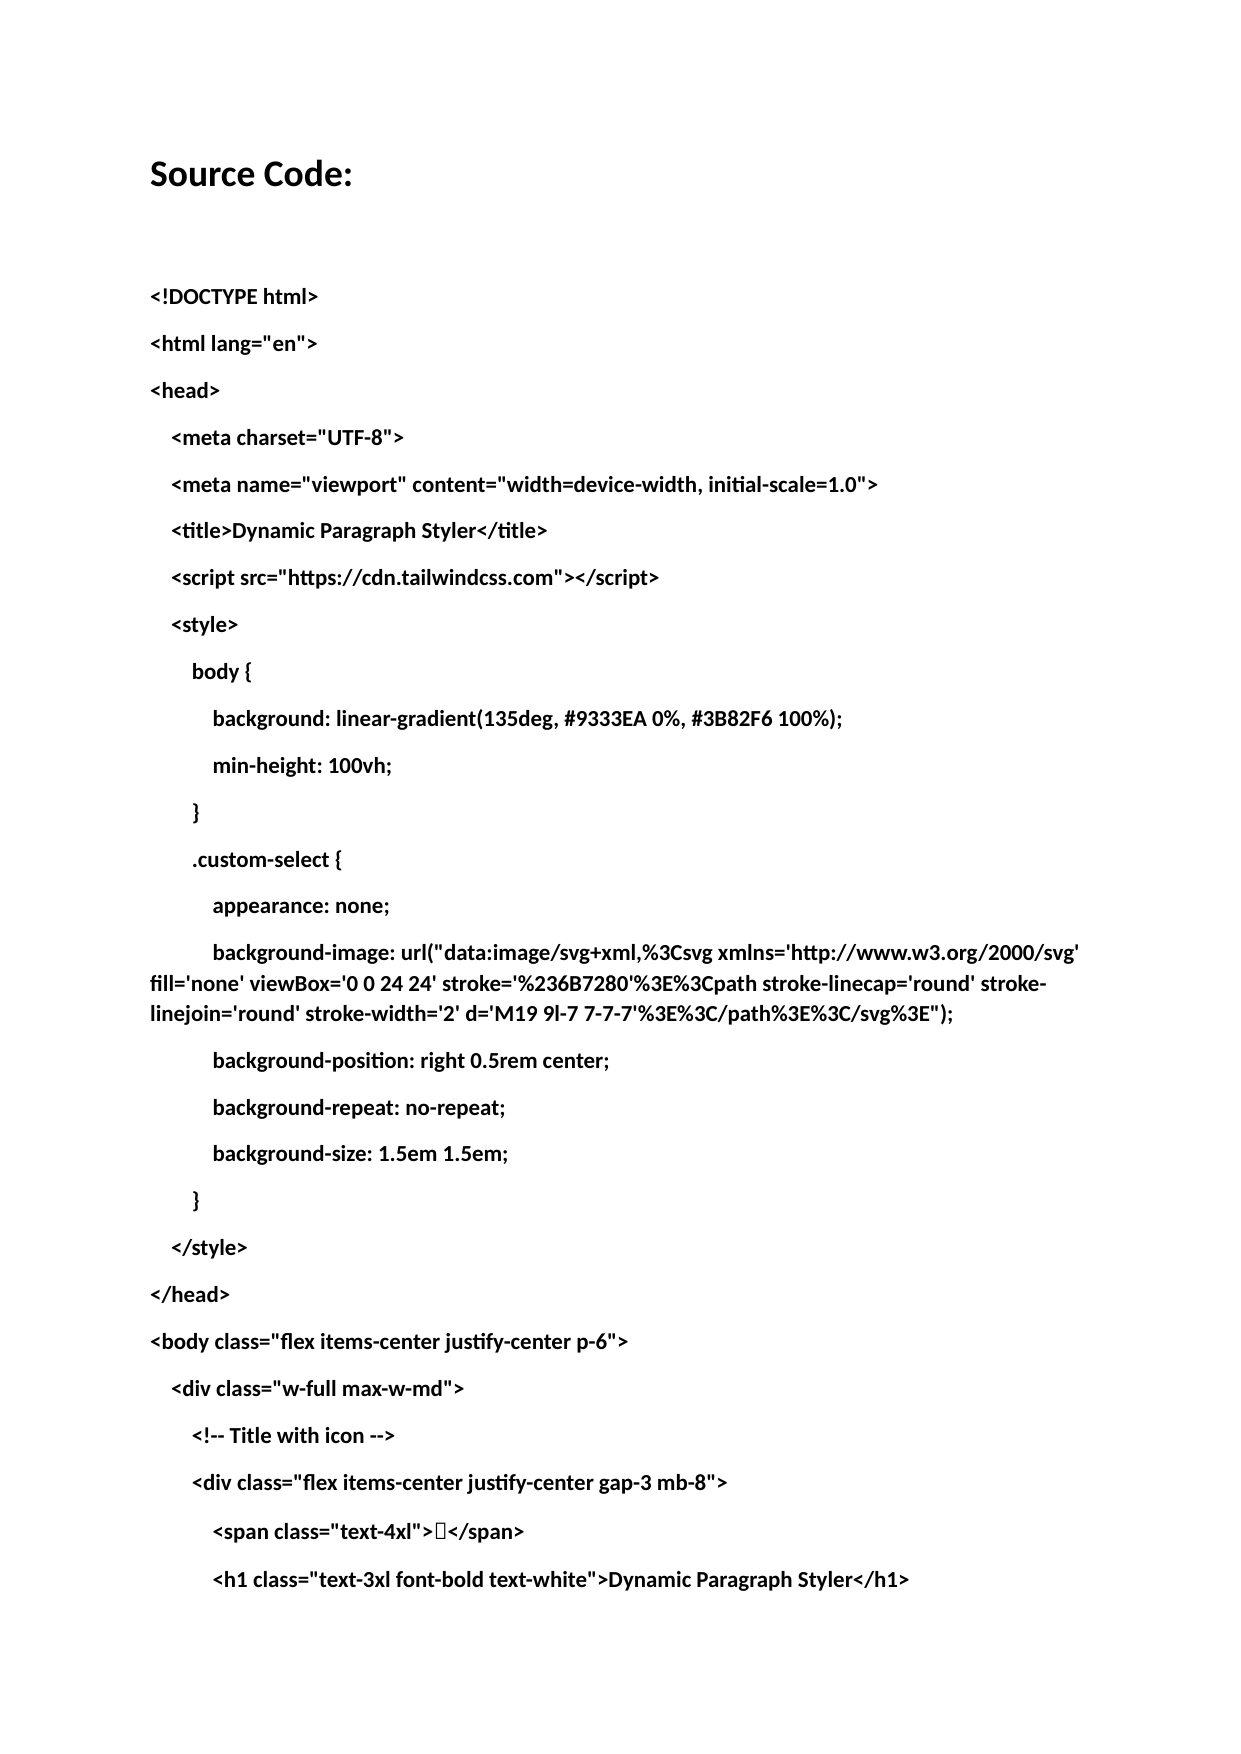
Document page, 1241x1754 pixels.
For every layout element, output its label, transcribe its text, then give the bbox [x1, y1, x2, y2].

text .custom-select { [150, 845, 1090, 873]
text <!-- Title with icon --> [150, 1421, 1090, 1449]
text <h1 class="text-3xl font-bold text-white">Dynamic Paragraph Styler</h1> [150, 1565, 1090, 1593]
text background-image: url("data:image/svg+xml,%3Csvg xmlns='http://www.w3.org/2000/svg' fill='none' viewBox='0 0 24 24' stroke='%236B7280'%3E%3Cpath stroke-linecap='round' stroke-linejoin='round' stroke-width='2' d='M19 9l-7 7-7-7'%3E%3C/path%3E%3C/svg%3E"); [150, 938, 1090, 1027]
text <html lang="en"> [150, 329, 1090, 357]
text Source Code: [150, 150, 1090, 196]
text <head> [150, 376, 1090, 404]
text body { [150, 657, 1090, 685]
text <title>Dynamic Paragraph Styler</title> [150, 517, 1090, 545]
text <!DOCTYPE html> [150, 282, 1090, 310]
text background-repeat: no-repeat; [150, 1093, 1090, 1121]
text } [150, 798, 1090, 826]
text <span class="text-4xl">🎨</span> [150, 1514, 1090, 1546]
text <meta name="viewport" content="width=device-width, initial-scale=1.0"> [150, 470, 1090, 498]
text </head> [150, 1280, 1090, 1308]
text <div class="flex items-center justify-center gap-3 mb-8"> [150, 1468, 1090, 1496]
text background-position: right 0.5rem center; [150, 1046, 1090, 1074]
text min-height: 100vh; [150, 751, 1090, 779]
text <style> [150, 610, 1090, 638]
text <body class="flex items-center justify-center p-6"> [150, 1327, 1090, 1355]
text </style> [150, 1233, 1090, 1261]
text background: linear-gradient(135deg, #9333EA 0%, #3B82F6 100%); [150, 704, 1090, 732]
text } [150, 1186, 1090, 1214]
text <meta charset="UTF-8"> [150, 423, 1090, 451]
text <div class="w-full max-w-md"> [150, 1374, 1090, 1402]
text appearance: none; [150, 892, 1090, 920]
text background-size: 1.5em 1.5em; [150, 1139, 1090, 1168]
text <script src="https://cdn.tailwindcss.com"></script> [150, 563, 1090, 592]
